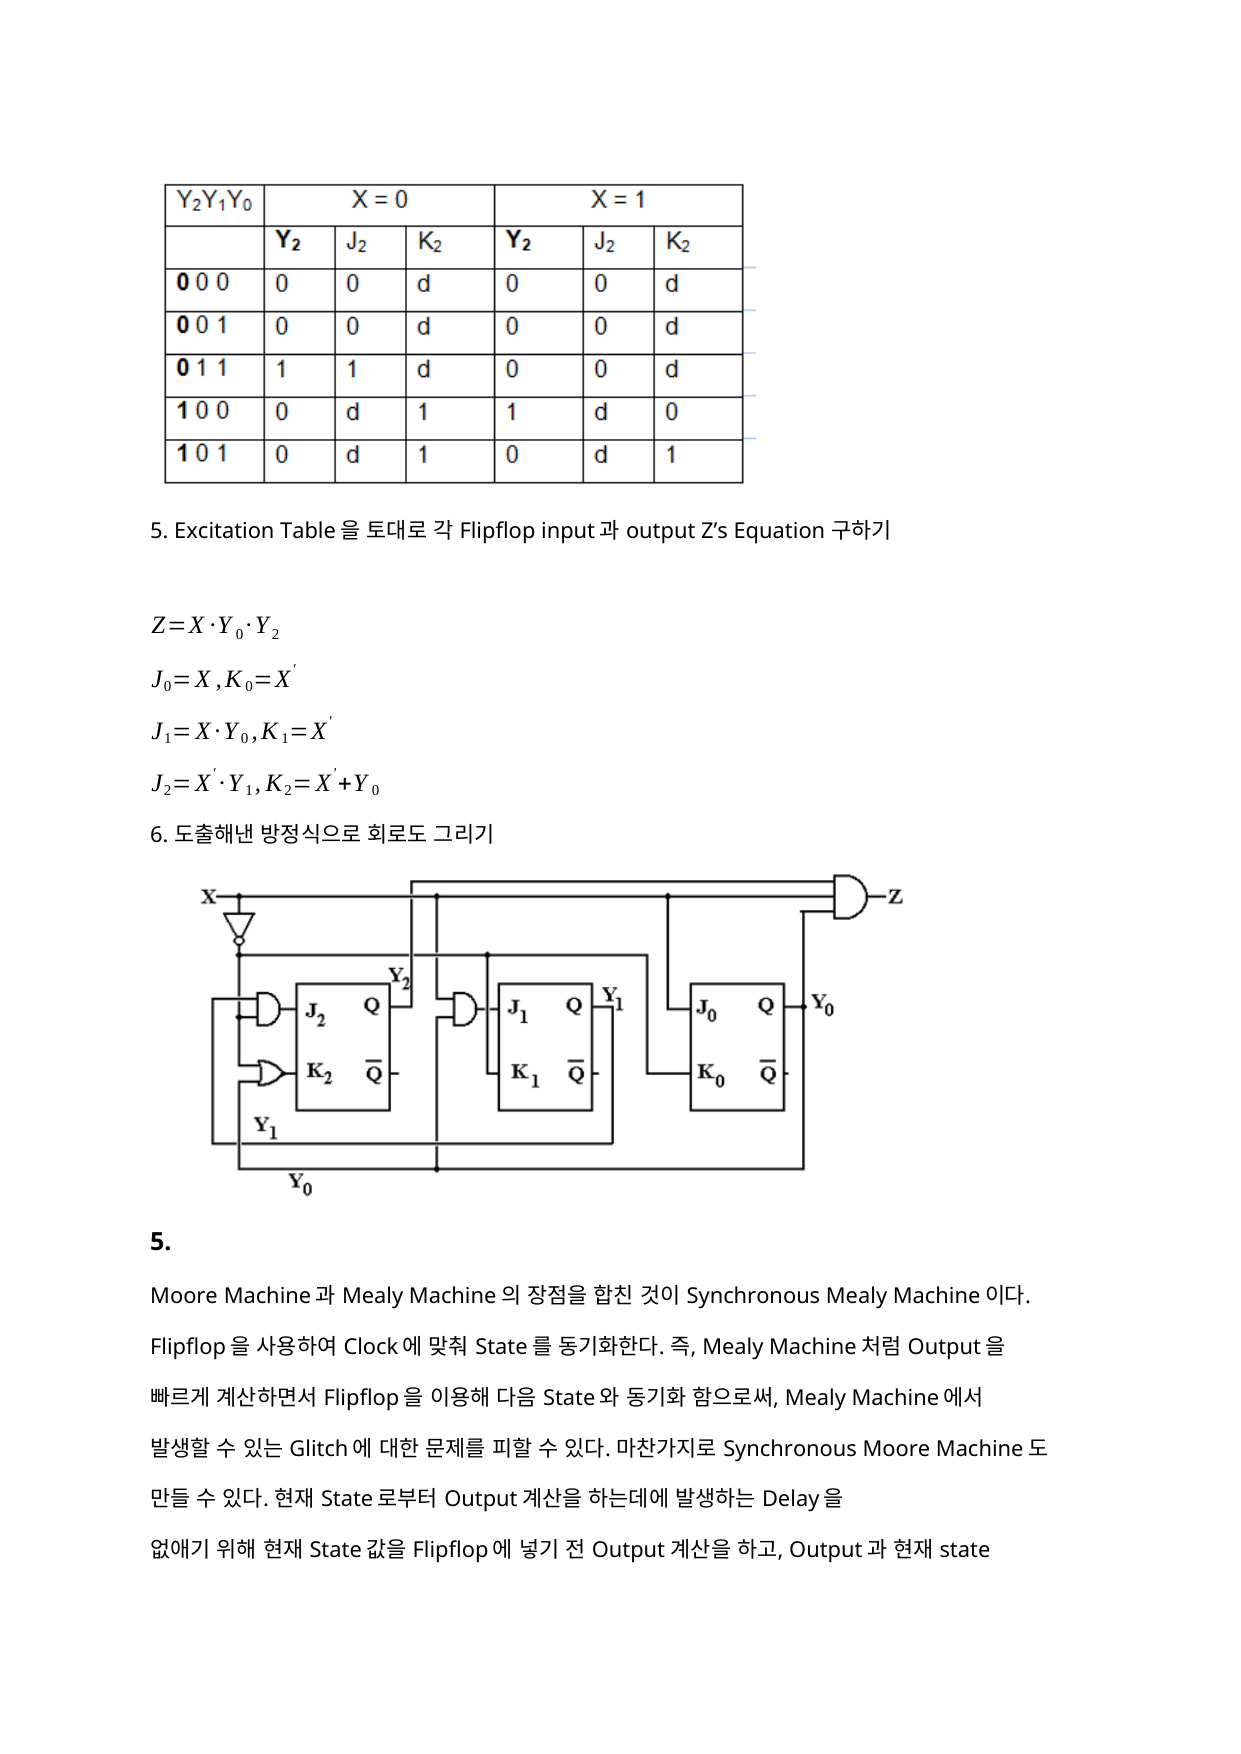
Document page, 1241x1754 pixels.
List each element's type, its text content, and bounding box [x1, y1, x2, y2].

picture [150, 867, 921, 1207]
text 5. [150, 1224, 1090, 1258]
text 6. 도출해낸 방정식으로 회로도 그리기 [150, 817, 1090, 848]
picture [150, 177, 757, 497]
text 없애기 위해 현재 State값을 Flipflop에 넣기 전 Output 계산을 하고, Output과 현재 state [150, 1532, 1090, 1564]
text Flipflop을 사용하여 Clock에 맞춰 State를 동기화한다. 즉, Mealy Machine처럼 Output을 [150, 1329, 1090, 1361]
text 발생할 수 있는 Glitch에 대한 문제를 피할 수 있다. 마찬가지로 Synchronous Moore Machine도 만들 수 있다. 현재 State로부터 Output계산을 하는데에 발생하는 Delay을 [150, 1431, 1090, 1513]
text 5. Excitation Table을 토대로 각 Flipflop input과 output Z’s Equation 구하기 [150, 513, 1090, 545]
text Moore Machine과 Mealy Machine의 장점을 합친 것이 Synchronous Mealy Machine이다. [150, 1278, 1090, 1310]
text 빠르게 계산하면서 Flipflop을 이용해 다음 State와 동기화 함으로써, Mealy Machine에서 [150, 1380, 1090, 1412]
